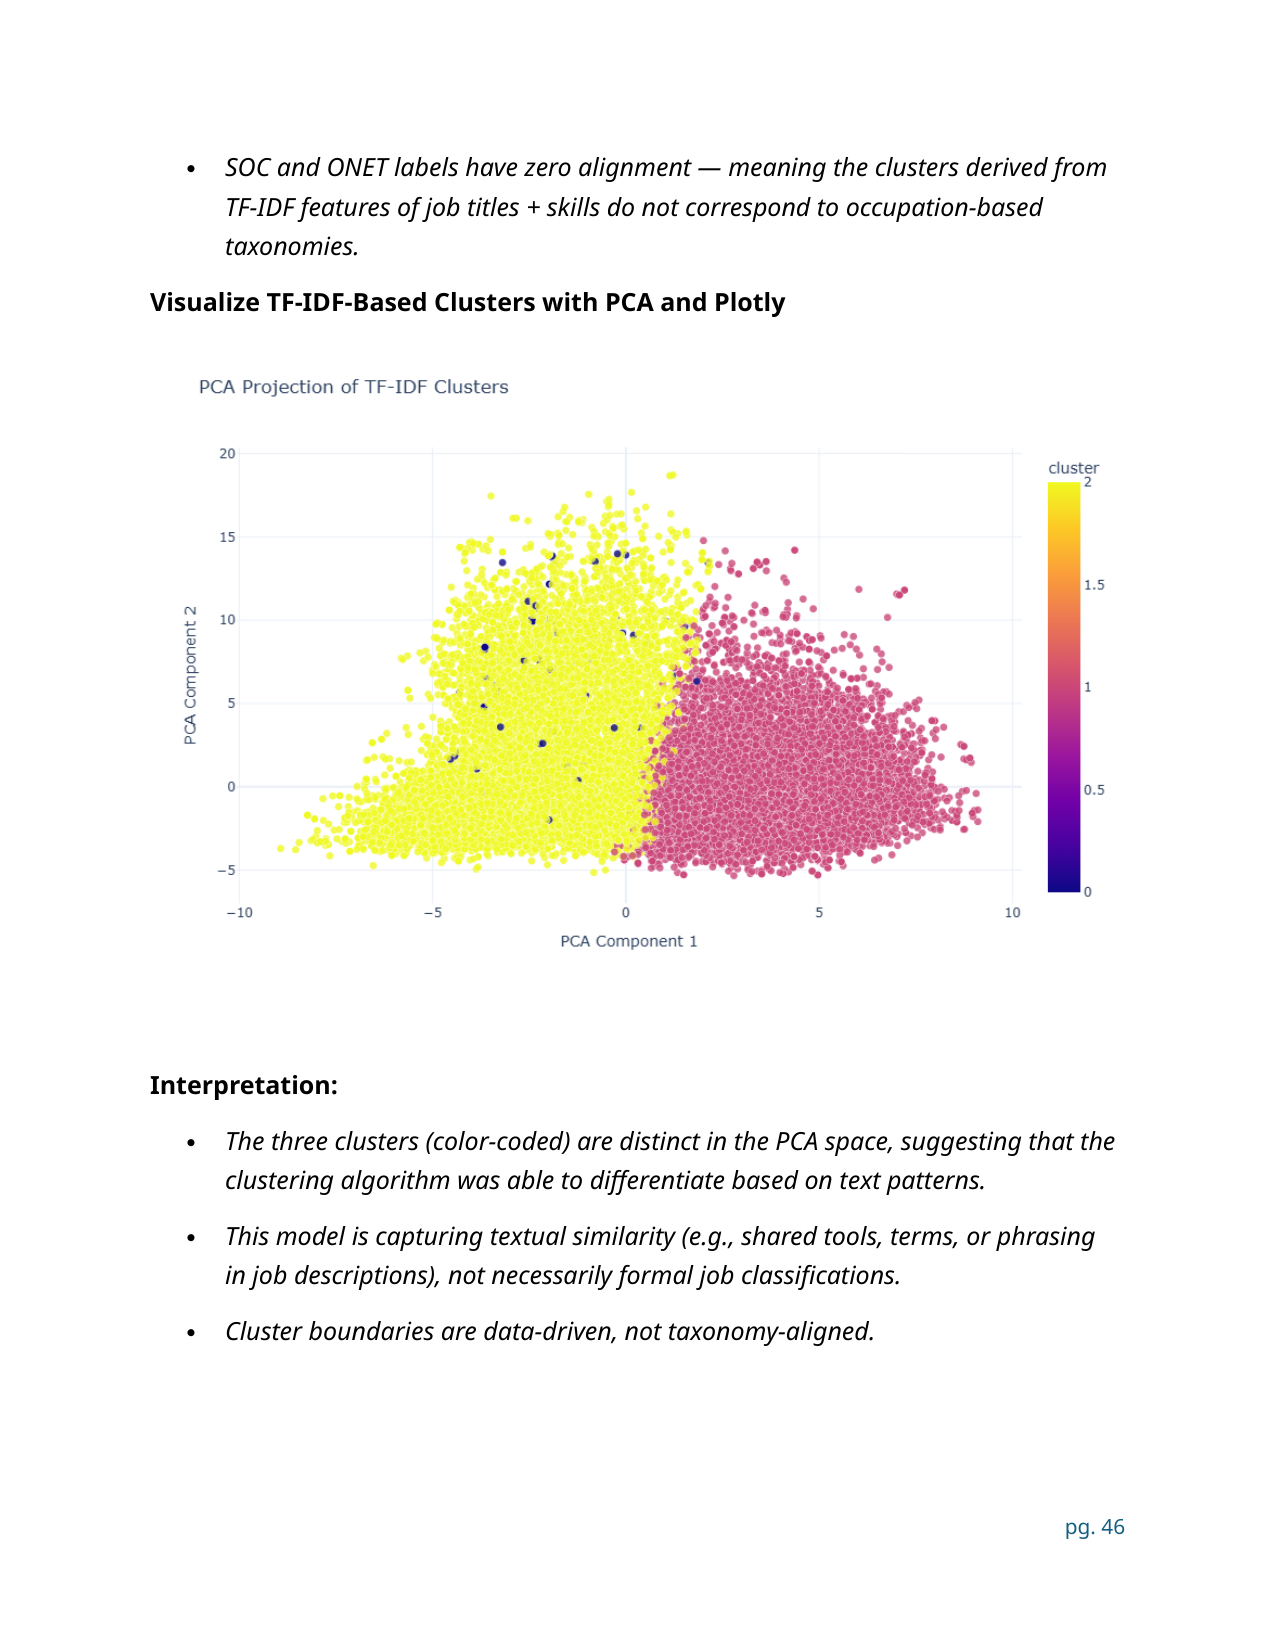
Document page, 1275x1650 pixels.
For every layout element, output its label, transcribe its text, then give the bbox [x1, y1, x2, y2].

list This model is capturing textual similarity (e.g., shared tools, terms, or phrasing in job descriptions), not necessarily formal job classifications. [187, 1218, 1125, 1292]
list Cluster boundaries are data-driven, not taxonomy-aligned. [187, 1313, 1125, 1347]
list The three clusters (color-coded) are distinct in the PCA space, suggesting that the clustering algorithm was able to differentiate based on text patterns. [187, 1123, 1125, 1197]
list SOC and ONET labels have zero alignment — meaning the clusters derived from TF-IDF features of job titles + skills do not correspond to occupation-based taxonomies. [187, 150, 1125, 262]
picture [150, 340, 1125, 990]
text Interpretation: [150, 1068, 1125, 1102]
text Visualize TF-IDF-Based Clusters with PCA and Plotly [150, 284, 1125, 318]
